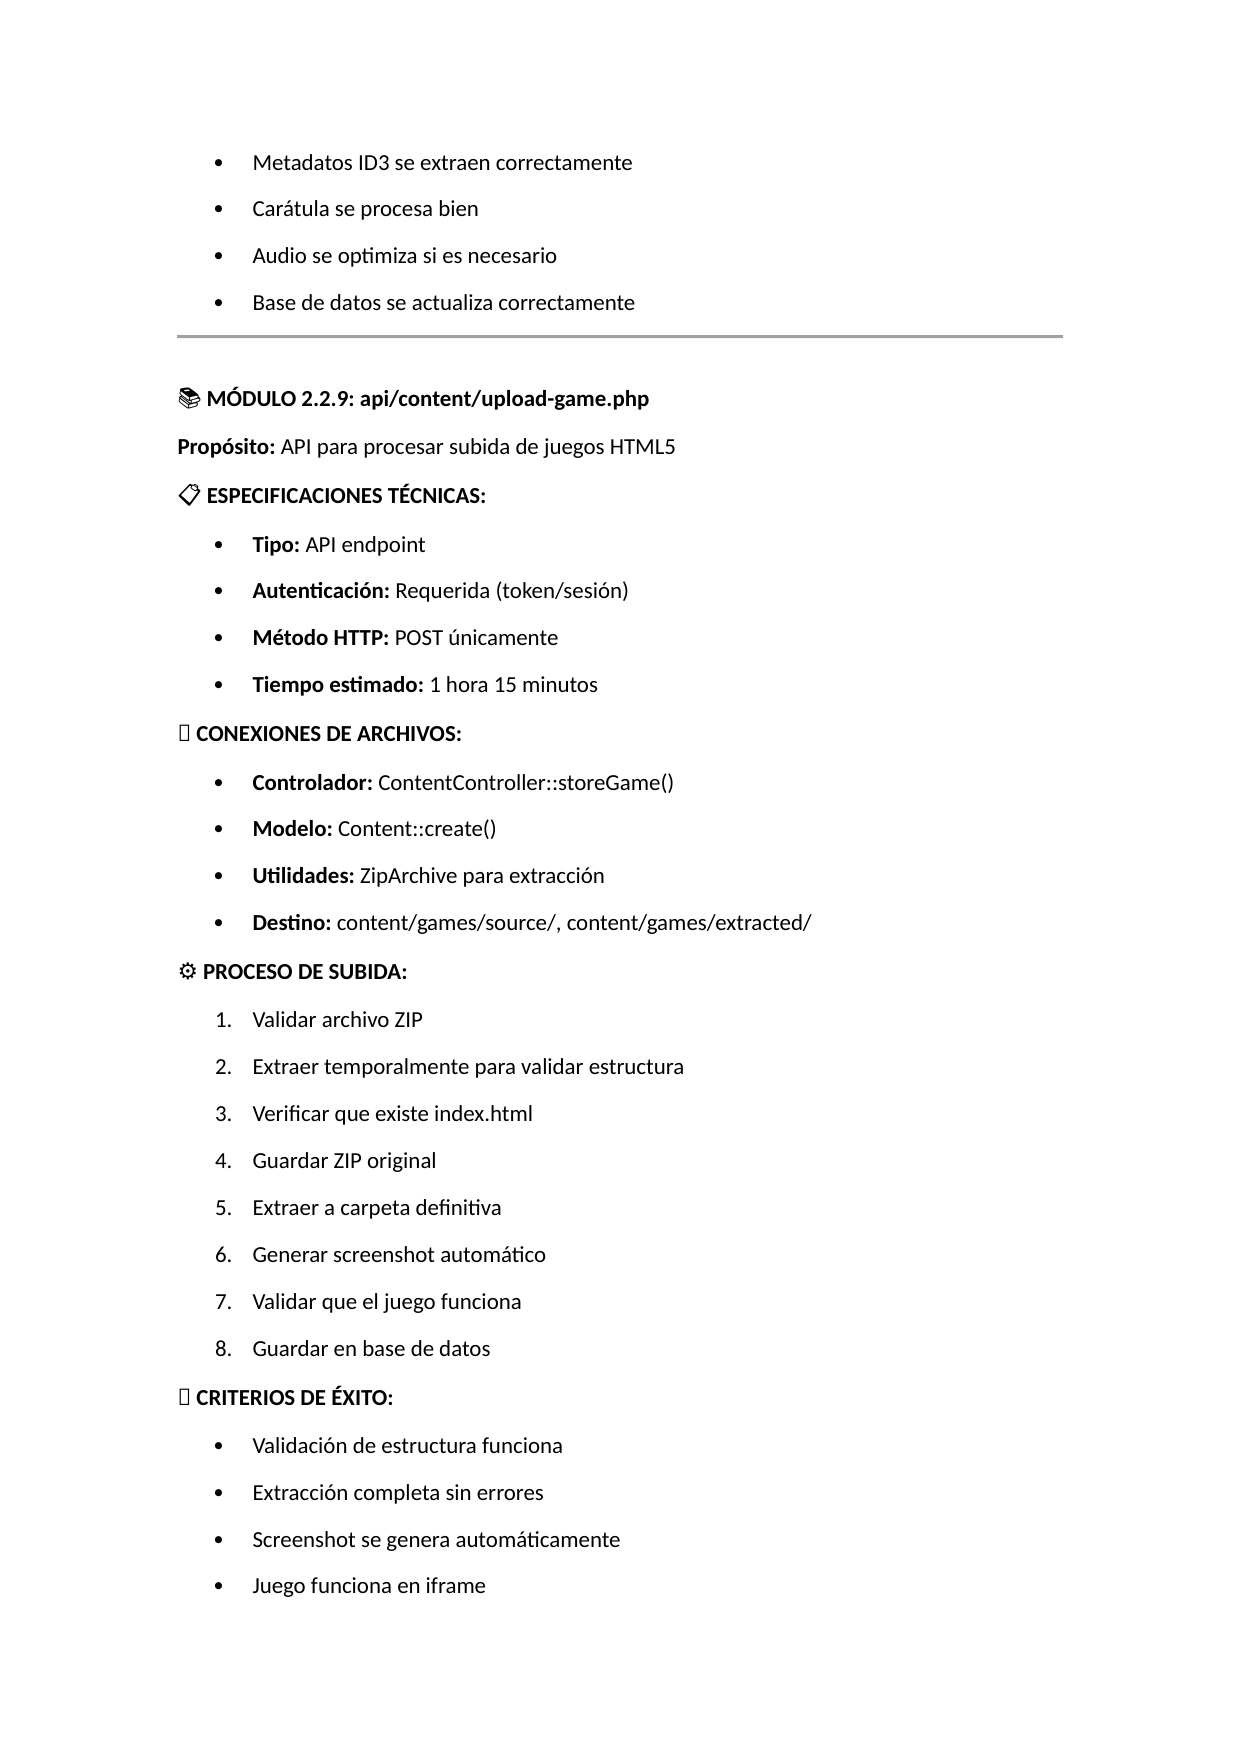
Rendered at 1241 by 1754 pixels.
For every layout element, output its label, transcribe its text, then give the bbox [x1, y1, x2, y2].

list Extracción completa sin errores [215, 1478, 1063, 1506]
list Utilidades: ZipArchive para extracción [215, 861, 1063, 889]
list Validación de estructura funciona [215, 1431, 1063, 1459]
list Base de datos se actualiza correctamente [215, 288, 1063, 316]
text 📋 ESPECIFICACIONES TÉCNICAS: [177, 479, 1063, 511]
text 🎯 CRITERIOS DE ÉXITO: [177, 1381, 1063, 1412]
list Guardar ZIP original [215, 1146, 1063, 1174]
text Propósito: API para procesar subida de juegos HTML5 [177, 432, 1063, 460]
list Tipo: API endpoint [215, 530, 1063, 558]
list Juego funciona en iframe [215, 1572, 1063, 1599]
text 🔗 CONEXIONES DE ARCHIVOS: [177, 717, 1063, 748]
list Extraer a carpeta definitiva [215, 1193, 1063, 1221]
list Método HTTP: POST únicamente [215, 623, 1063, 651]
list Metadatos ID3 se extraen correctamente [215, 148, 1063, 176]
list Destino: content/games/source/, content/games/extracted/ [215, 908, 1063, 936]
list Validar archivo ZIP [215, 1006, 1063, 1033]
text 📚 MÓDULO 2.2.9: api/content/upload-game.php [177, 382, 1063, 413]
list Controlador: ContentController::storeGame() [215, 768, 1063, 796]
list Guardar en base de datos [215, 1334, 1063, 1362]
list Autenticación: Requerida (token/sesión) [215, 577, 1063, 604]
list Modelo: Content::create() [215, 814, 1063, 842]
list Validar que el juego funciona [215, 1287, 1063, 1315]
list Audio se optimiza si es necesario [215, 241, 1063, 269]
list Screenshot se genera automáticamente [215, 1525, 1063, 1553]
list Generar screenshot automático [215, 1240, 1063, 1268]
list Extraer temporalmente para validar estructura [215, 1052, 1063, 1080]
list Tiempo estimado: 1 hora 15 minutos [215, 670, 1063, 698]
list Carátula se procesa bien [215, 194, 1063, 222]
text ⚙️ PROCESO DE SUBIDA: [177, 955, 1063, 986]
list Verificar que existe index.html [215, 1099, 1063, 1127]
